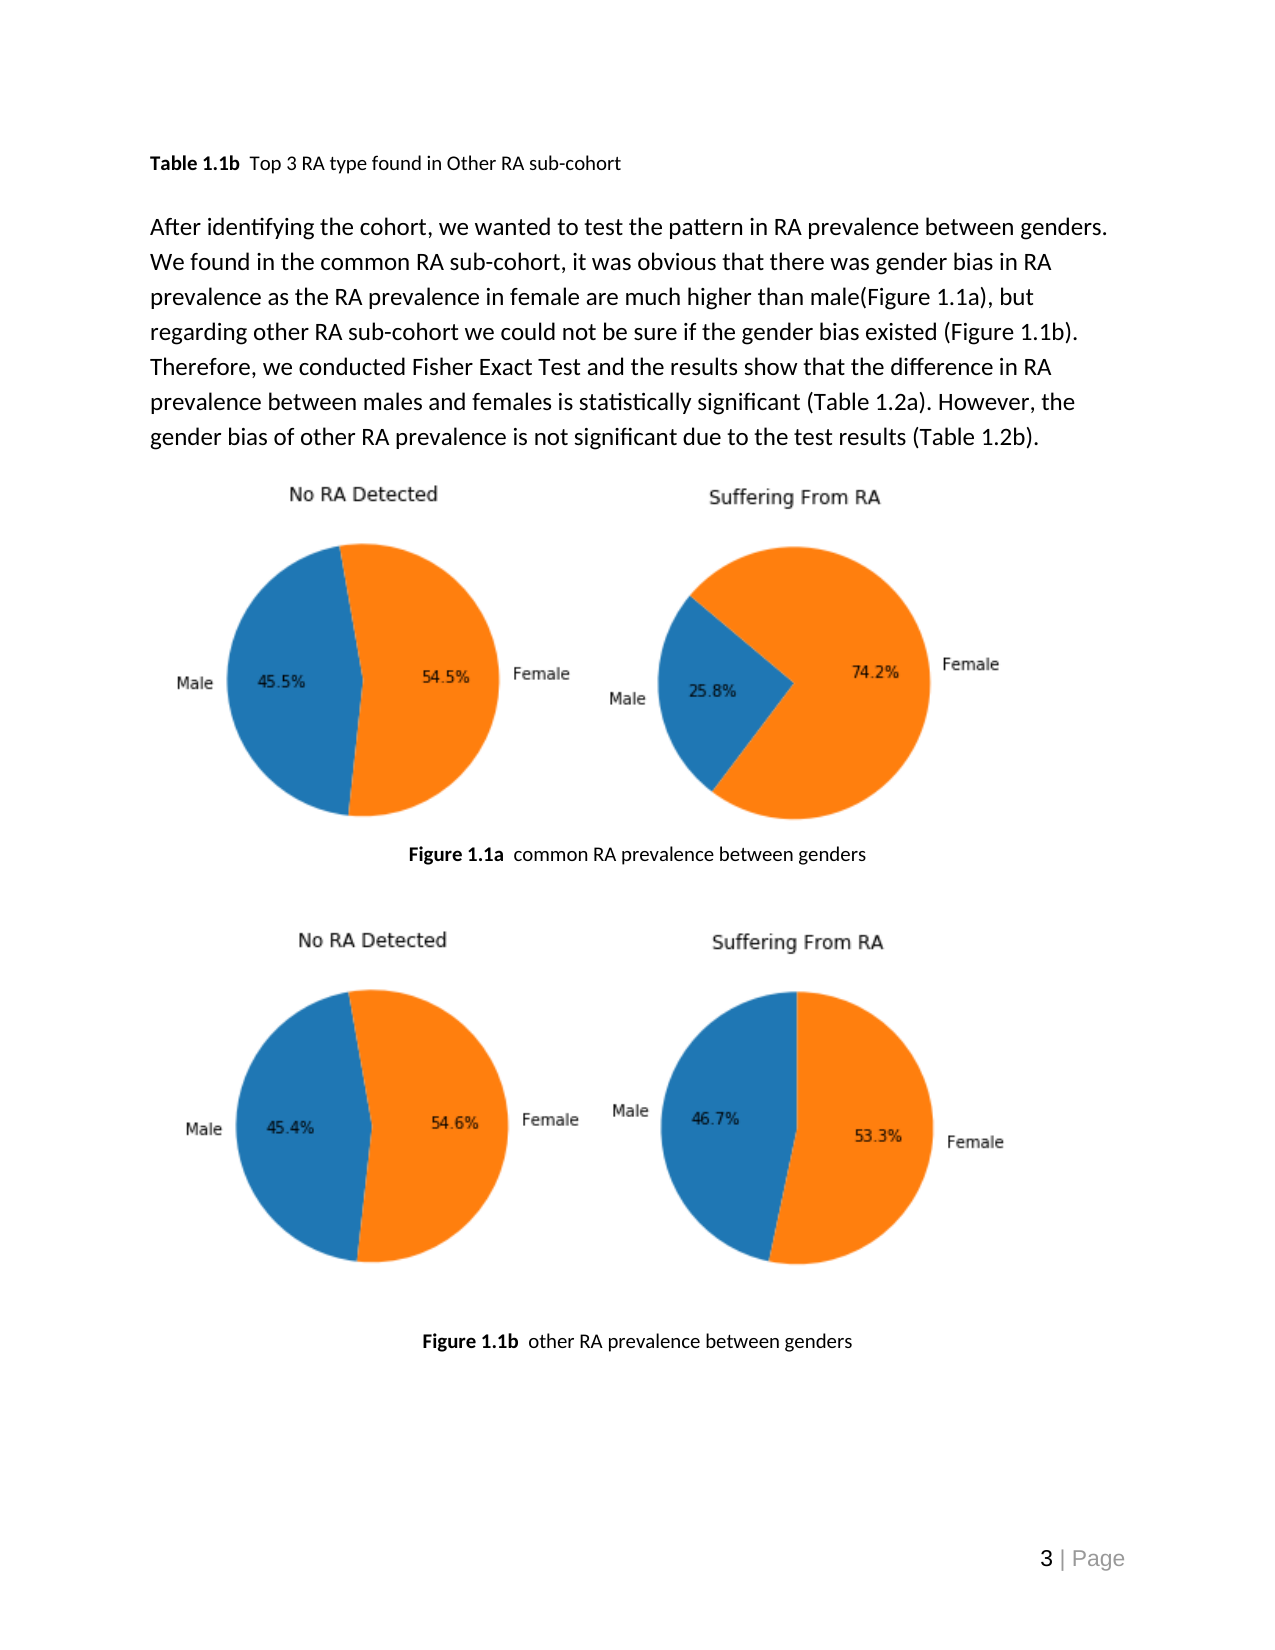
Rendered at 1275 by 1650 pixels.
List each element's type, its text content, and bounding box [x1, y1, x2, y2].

text Figure 1.1b other RA prevalence between genders [150, 1328, 1125, 1353]
text After identifying the cohort, we wanted to test the pattern in RA prevalence between genders. We found in the common RA sub-cohort, it was obvious that there was gender bias in RA prevalence as the RA prevalence in female are much higher than male(Figure 1.1a), but regarding other RA sub-cohort we could not be sure if the gender bias existed (Figure 1.1b). Therefore, we conducted Fisher Exact Test and the results show that the difference in RA prevalence between males and females is statistically significant (Table 1.2a). However, the gender bias of other RA prevalence is not significant due to the test results (Table 1.2b). [150, 211, 1125, 452]
text Figure 1.1a common RA prevalence between genders [150, 841, 1125, 867]
picture [150, 902, 1019, 1292]
picture [150, 456, 1018, 838]
text Table 1.1b Top 3 RA type found in Other RA sub-cohort [150, 150, 1125, 175]
